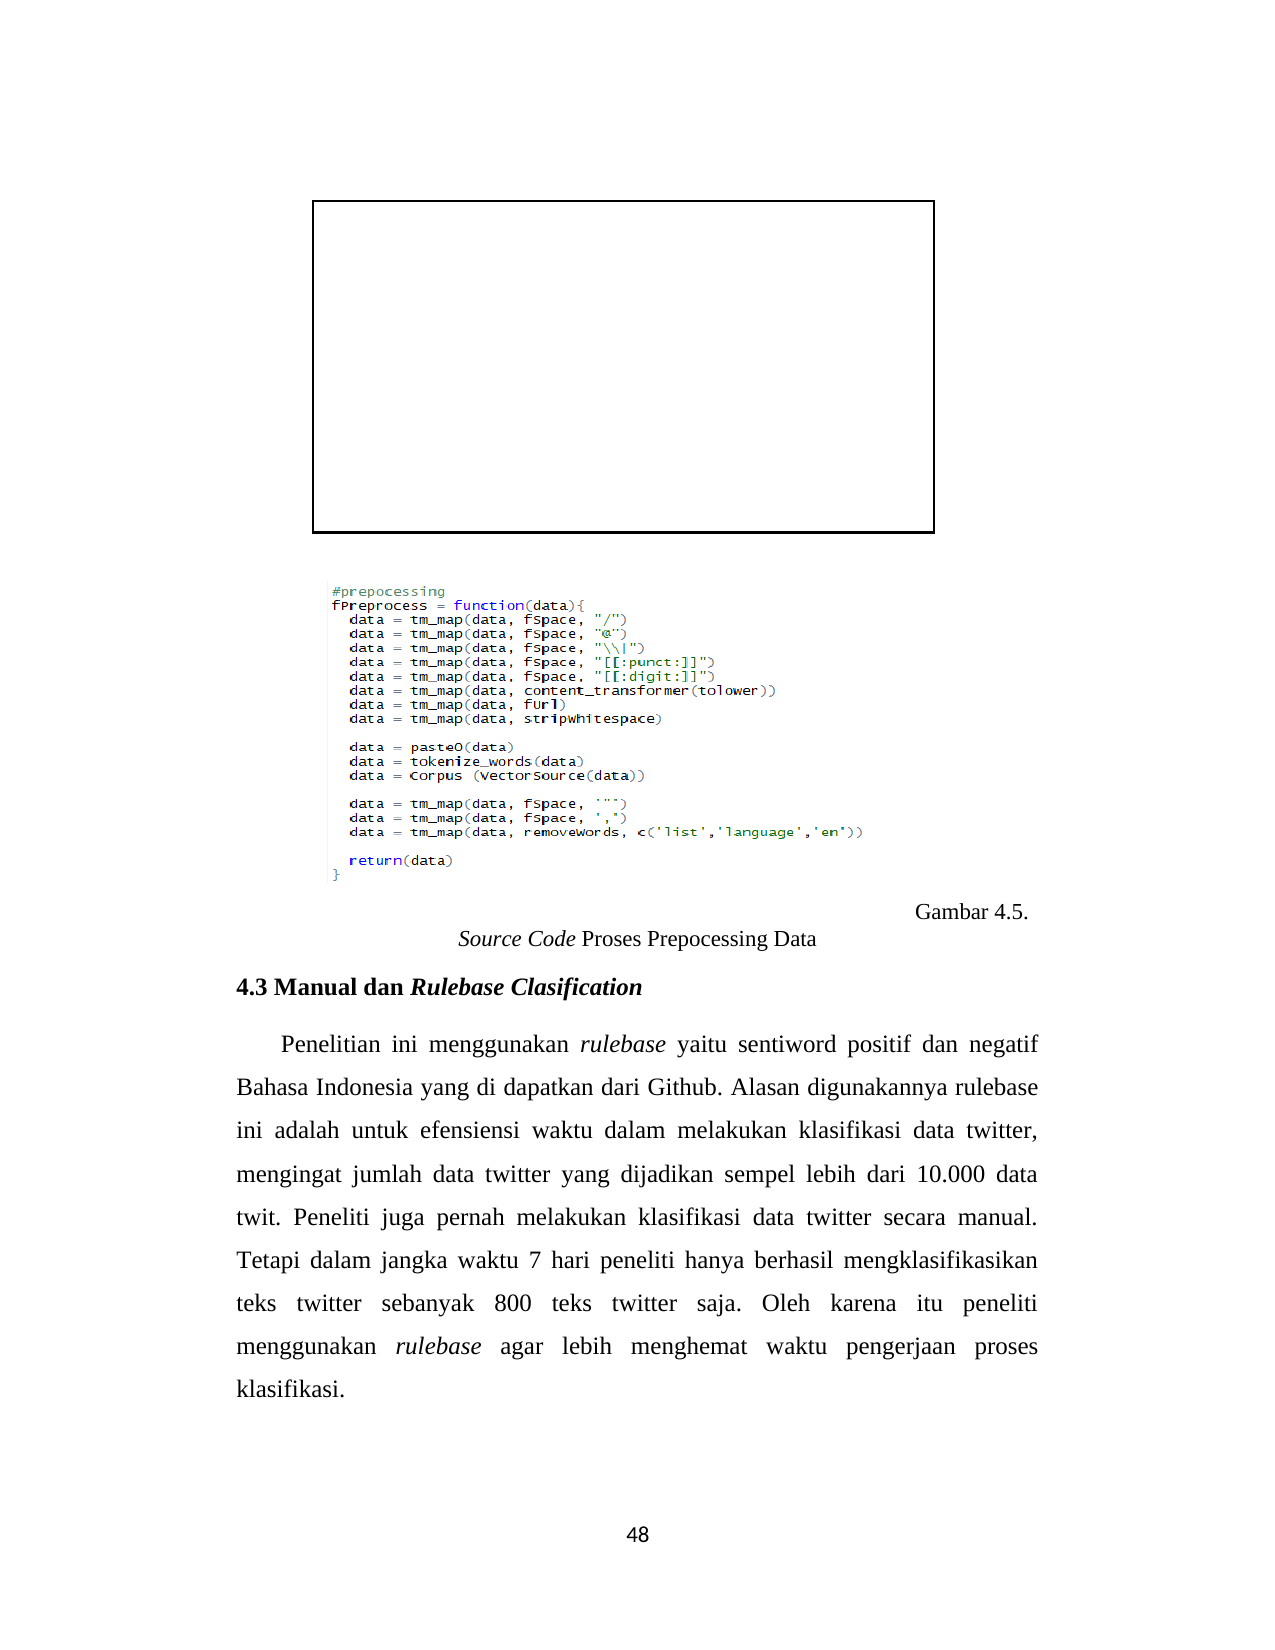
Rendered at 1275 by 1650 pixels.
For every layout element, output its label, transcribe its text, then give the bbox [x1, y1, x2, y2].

text Gambar 4.5. Source Code Proses Prepocessing Data [236, 898, 1039, 951]
text Penelitian ini menggunakan rulebase yaitu sentiword positif dan negatif Bahasa Indonesia yang di dapatkan dari Github. Alasan digunakannya rulebase ini adalah untuk efensiensi waktu dalam melakukan klasifikasi data twitter, mengingat jumlah data twitter yang dijadikan sempel lebih dari 10.000 data twit. Peneliti juga pernah melakukan klasifikasi data twitter secara manual. Tetapi dalam jangka waktu 7 hari peneliti hanya berhasil mengklasifikasikan teks twitter sebanyak 800 teks twitter saja. Oleh karena itu peneliti menggunakan rulebase agar lebih menghemat waktu pengerjaan proses klasifikasi. [236, 1029, 1039, 1403]
subtitle 4.3 Manual dan Rulebase Clasification [236, 972, 1039, 1001]
picture [327, 580, 886, 883]
